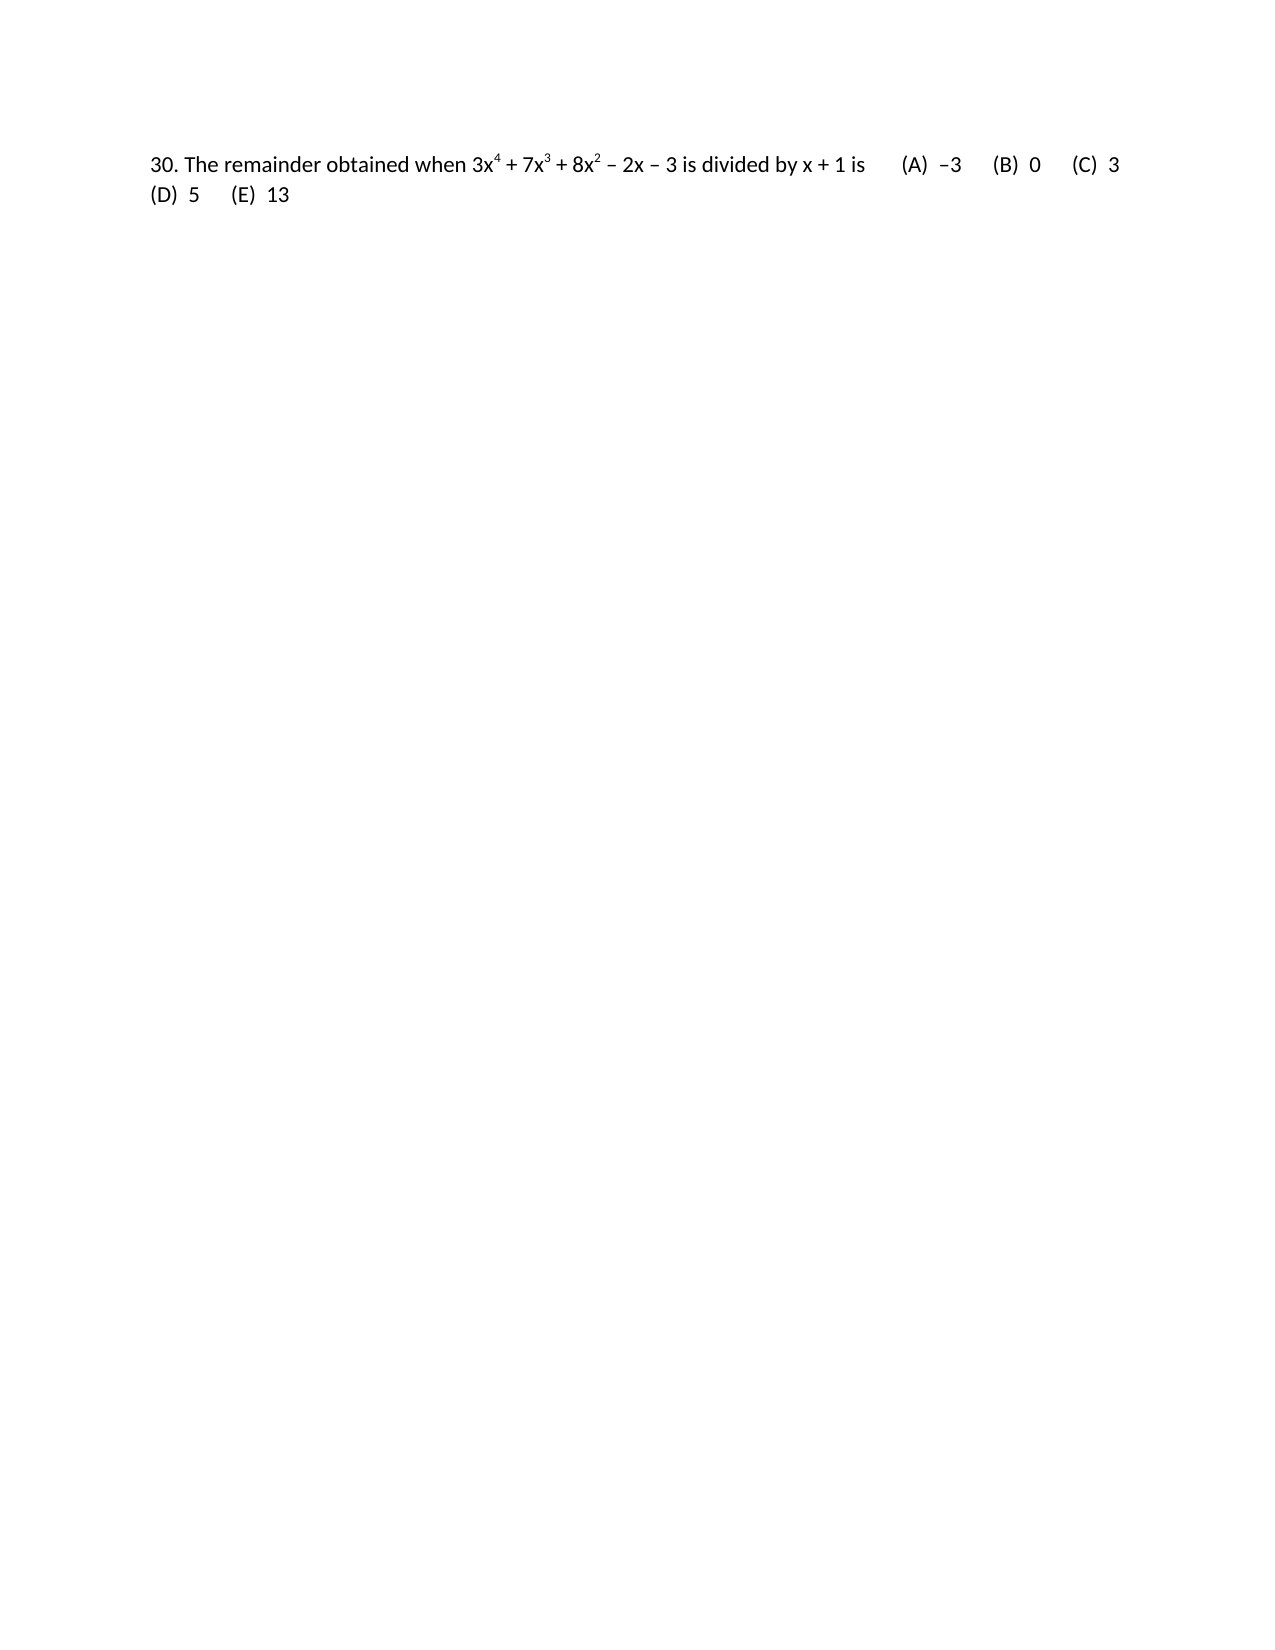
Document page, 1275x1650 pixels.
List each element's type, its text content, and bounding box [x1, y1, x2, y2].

text 30. The remainder obtained when 3x4 + 7x3 + 8x2 – 2x – 3 is divided by x + 1 is (A) –3 (B) 0 (C) 3 (D) 5 (E) 13 [150, 150, 1125, 208]
